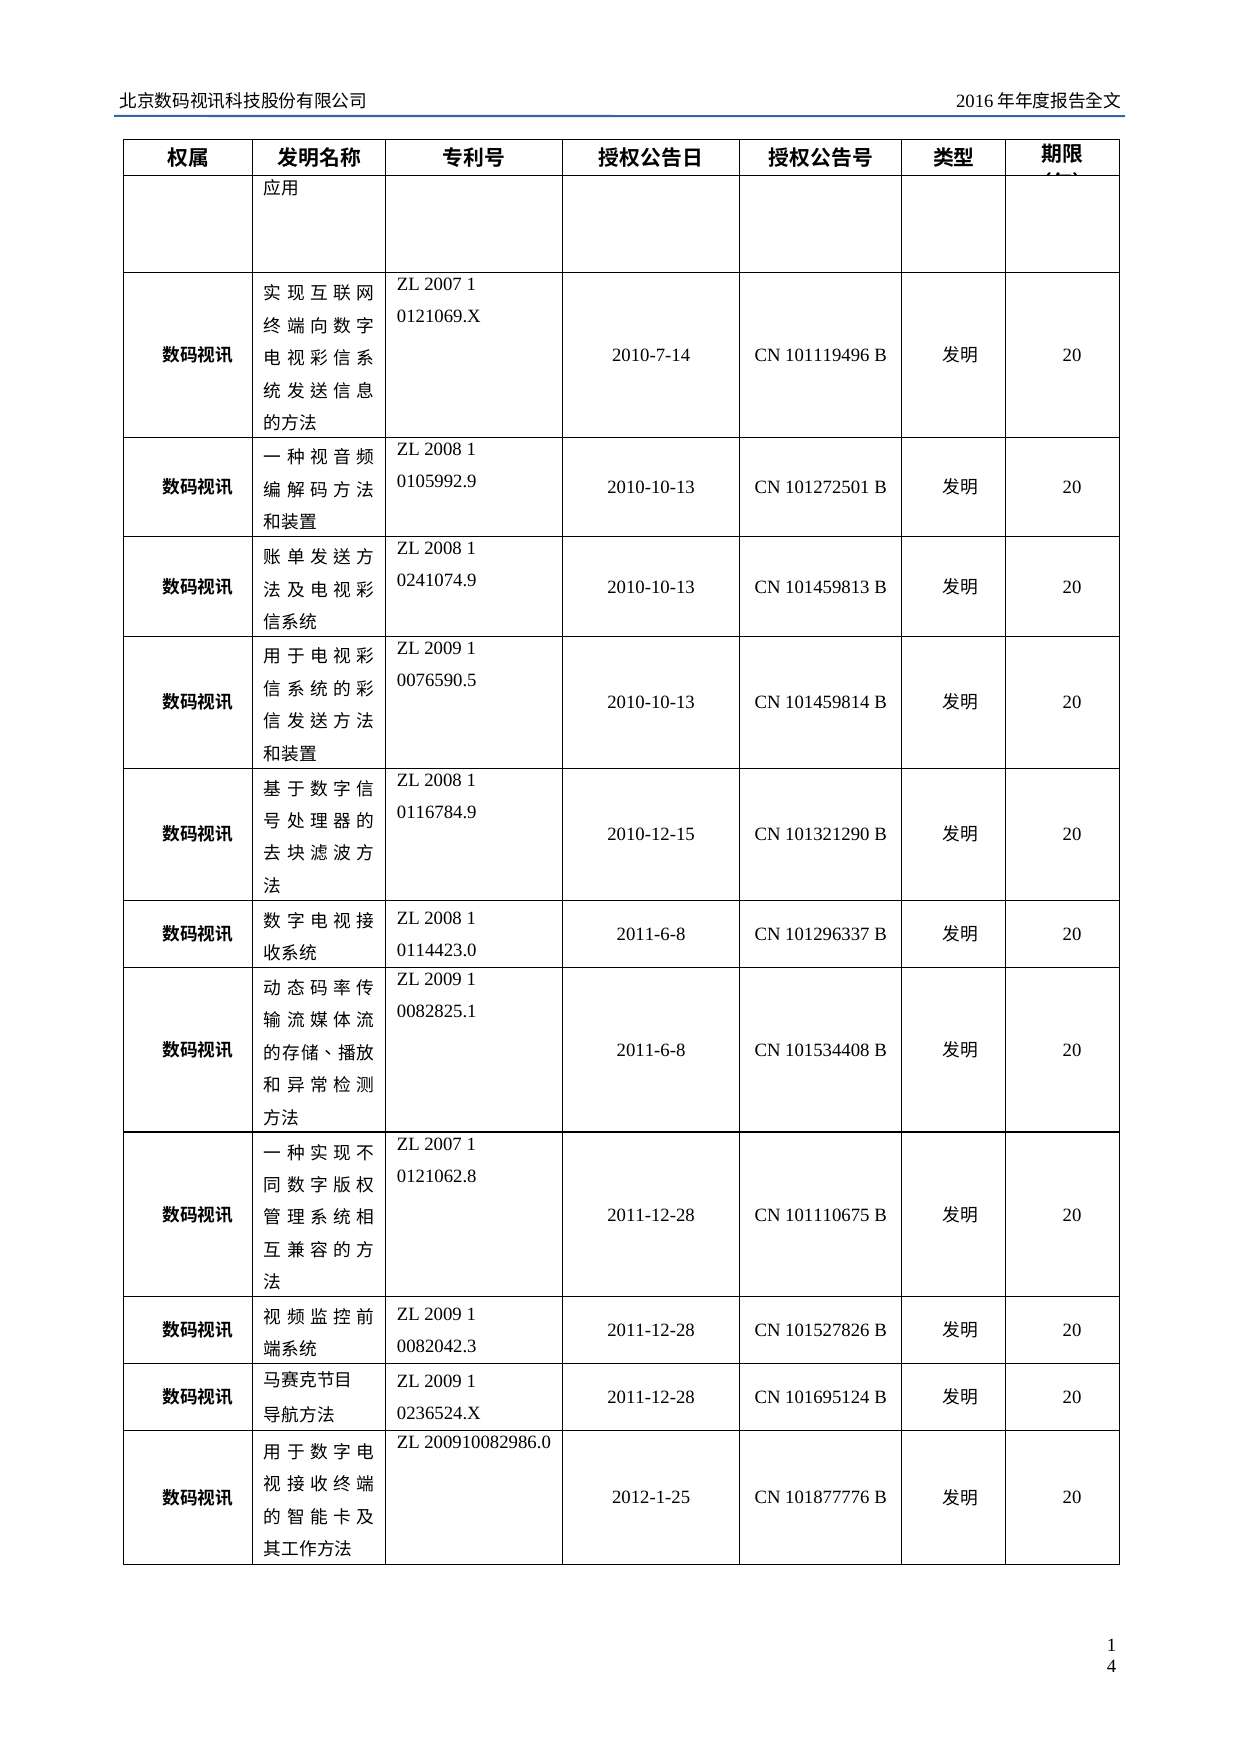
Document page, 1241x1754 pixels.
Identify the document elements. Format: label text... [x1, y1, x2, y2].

table_cell CN 101459814 B [740, 637, 901, 767]
table_cell 发明 [902, 438, 1005, 536]
table_cell 数码视讯 [124, 968, 252, 1131]
table_cell 2010-7-14 [563, 273, 739, 437]
table_cell 发明 [902, 1297, 1005, 1363]
table_cell 20 [1006, 1364, 1119, 1430]
table_cell 20 [1006, 438, 1119, 536]
table_cell 发明 [902, 537, 1005, 636]
table_cell 数码视讯 [124, 769, 252, 899]
table_cell CN 101272501 B [740, 438, 901, 536]
table_header 授权公告日 [563, 140, 739, 174]
table_cell [902, 176, 1005, 272]
table_cell 发明 [902, 1431, 1005, 1563]
table_cell [563, 176, 739, 272]
table_cell ZL 2009 1 0236524.X [386, 1364, 562, 1430]
table_cell CN 101534408 B [740, 968, 901, 1131]
table_cell 数码视讯 [124, 637, 252, 767]
table_cell 20 [1006, 637, 1119, 767]
table_cell CN 101119496 B [740, 273, 901, 437]
table_cell 一种实现不 同数字版权 管理系统相 互兼容的方 法 [253, 1133, 385, 1296]
table_cell 2010-10-13 [563, 438, 739, 536]
table_cell ZL 2008 1 0105992.9 [386, 438, 562, 536]
table_cell 发明 [902, 273, 1005, 437]
table_cell 20 [1006, 769, 1119, 899]
table_cell 2011-6-8 [563, 901, 739, 967]
table_header 期限（年） [1006, 140, 1119, 174]
table_cell 20 [1006, 273, 1119, 437]
table_cell CN 101877776 B [740, 1431, 901, 1563]
table_cell CN 101459813 B [740, 537, 901, 636]
table_cell 视频监控前 端系统 [253, 1297, 385, 1363]
table_cell ZL 2009 1 0082825.1 [386, 968, 562, 1131]
table_cell 20 [1006, 537, 1119, 636]
table_header 授权公告号 [740, 140, 901, 174]
table_cell 发明 [902, 769, 1005, 899]
table_cell 动态码率传 输流媒体流 的存储、播放 和异常检测 方法 [253, 968, 385, 1131]
table_cell 应用 [253, 176, 385, 272]
table_cell 2010-12-15 [563, 769, 739, 899]
table_cell CN 101321290 B [740, 769, 901, 899]
table_cell 发明 [902, 1133, 1005, 1296]
table_cell ZL 2008 1 0116784.9 [386, 769, 562, 899]
table_cell 2010-10-13 [563, 537, 739, 636]
table_cell 数码视讯 [124, 438, 252, 536]
table_cell [124, 176, 252, 272]
table_cell CN 101110675 B [740, 1133, 901, 1296]
table_cell ZL 2007 1 0121062.8 [386, 1133, 562, 1296]
table_cell 2011-12-28 [563, 1133, 739, 1296]
table_header 类型 [902, 140, 1005, 174]
table_cell 20 [1006, 901, 1119, 967]
table_cell 数码视讯 [124, 537, 252, 636]
table_cell CN 101296337 B [740, 901, 901, 967]
table_cell 数码视讯 [124, 901, 252, 967]
table_cell ZL 2007 1 0121069.X [386, 273, 562, 437]
table_cell 数码视讯 [124, 1297, 252, 1363]
table_cell 用于电视彩 信系统的彩 信发送方法 和装置 [253, 637, 385, 767]
table_cell CN 101695124 B [740, 1364, 901, 1430]
table_header 权属 [124, 140, 252, 174]
table_cell 发明 [902, 968, 1005, 1131]
table_cell 实现互联网 终端向数字 电视彩信系 统发送信息 的方法 [253, 273, 385, 437]
table_cell 发明 [902, 1364, 1005, 1430]
table_cell 2010-10-13 [563, 637, 739, 767]
table_cell [740, 176, 901, 272]
table_cell 发明 [902, 901, 1005, 967]
table_cell 账单发送方 法及电视彩 信系统 [253, 537, 385, 636]
table_cell CN 101527826 B [740, 1297, 901, 1363]
table_cell 马赛克节目 导航方法 [253, 1364, 385, 1430]
table_cell 数码视讯 [124, 1133, 252, 1296]
table_header 专利号 [386, 140, 562, 174]
table_cell 20 [1006, 1133, 1119, 1296]
table_cell ZL 2009 1 0076590.5 [386, 637, 562, 767]
table_cell 数字电视接 收系统 [253, 901, 385, 967]
table_cell 20 [1006, 968, 1119, 1131]
table_cell 20 [1006, 1431, 1119, 1563]
table_cell 用于数字电 视接收终端 的智能卡及 其工作方法 [253, 1431, 385, 1563]
table_cell 一种视音频 编解码方法 和装置 [253, 438, 385, 536]
table_header 发明名称 [253, 140, 385, 174]
table_cell 数码视讯 [124, 273, 252, 437]
table_cell ZL 200910082986.0 [386, 1431, 562, 1563]
table_cell [1006, 176, 1119, 272]
table_cell 数码视讯 [124, 1364, 252, 1430]
table_cell 2011-12-28 [563, 1297, 739, 1363]
table_cell ZL 2009 1 0082042.3 [386, 1297, 562, 1363]
table_cell 2012-1-25 [563, 1431, 739, 1563]
table_cell ZL 2008 1 0114423.0 [386, 901, 562, 967]
table_cell 20 [1006, 1297, 1119, 1363]
table_cell ZL 2008 1 0241074.9 [386, 537, 562, 636]
table_cell [386, 176, 562, 272]
table_cell 数码视讯 [124, 1431, 252, 1563]
table_cell 2011-12-28 [563, 1364, 739, 1430]
table_cell 发明 [902, 637, 1005, 767]
table_cell 基于数字信 号处理器的 去块滤波方 法 [253, 769, 385, 899]
table_cell 2011-6-8 [563, 968, 739, 1131]
